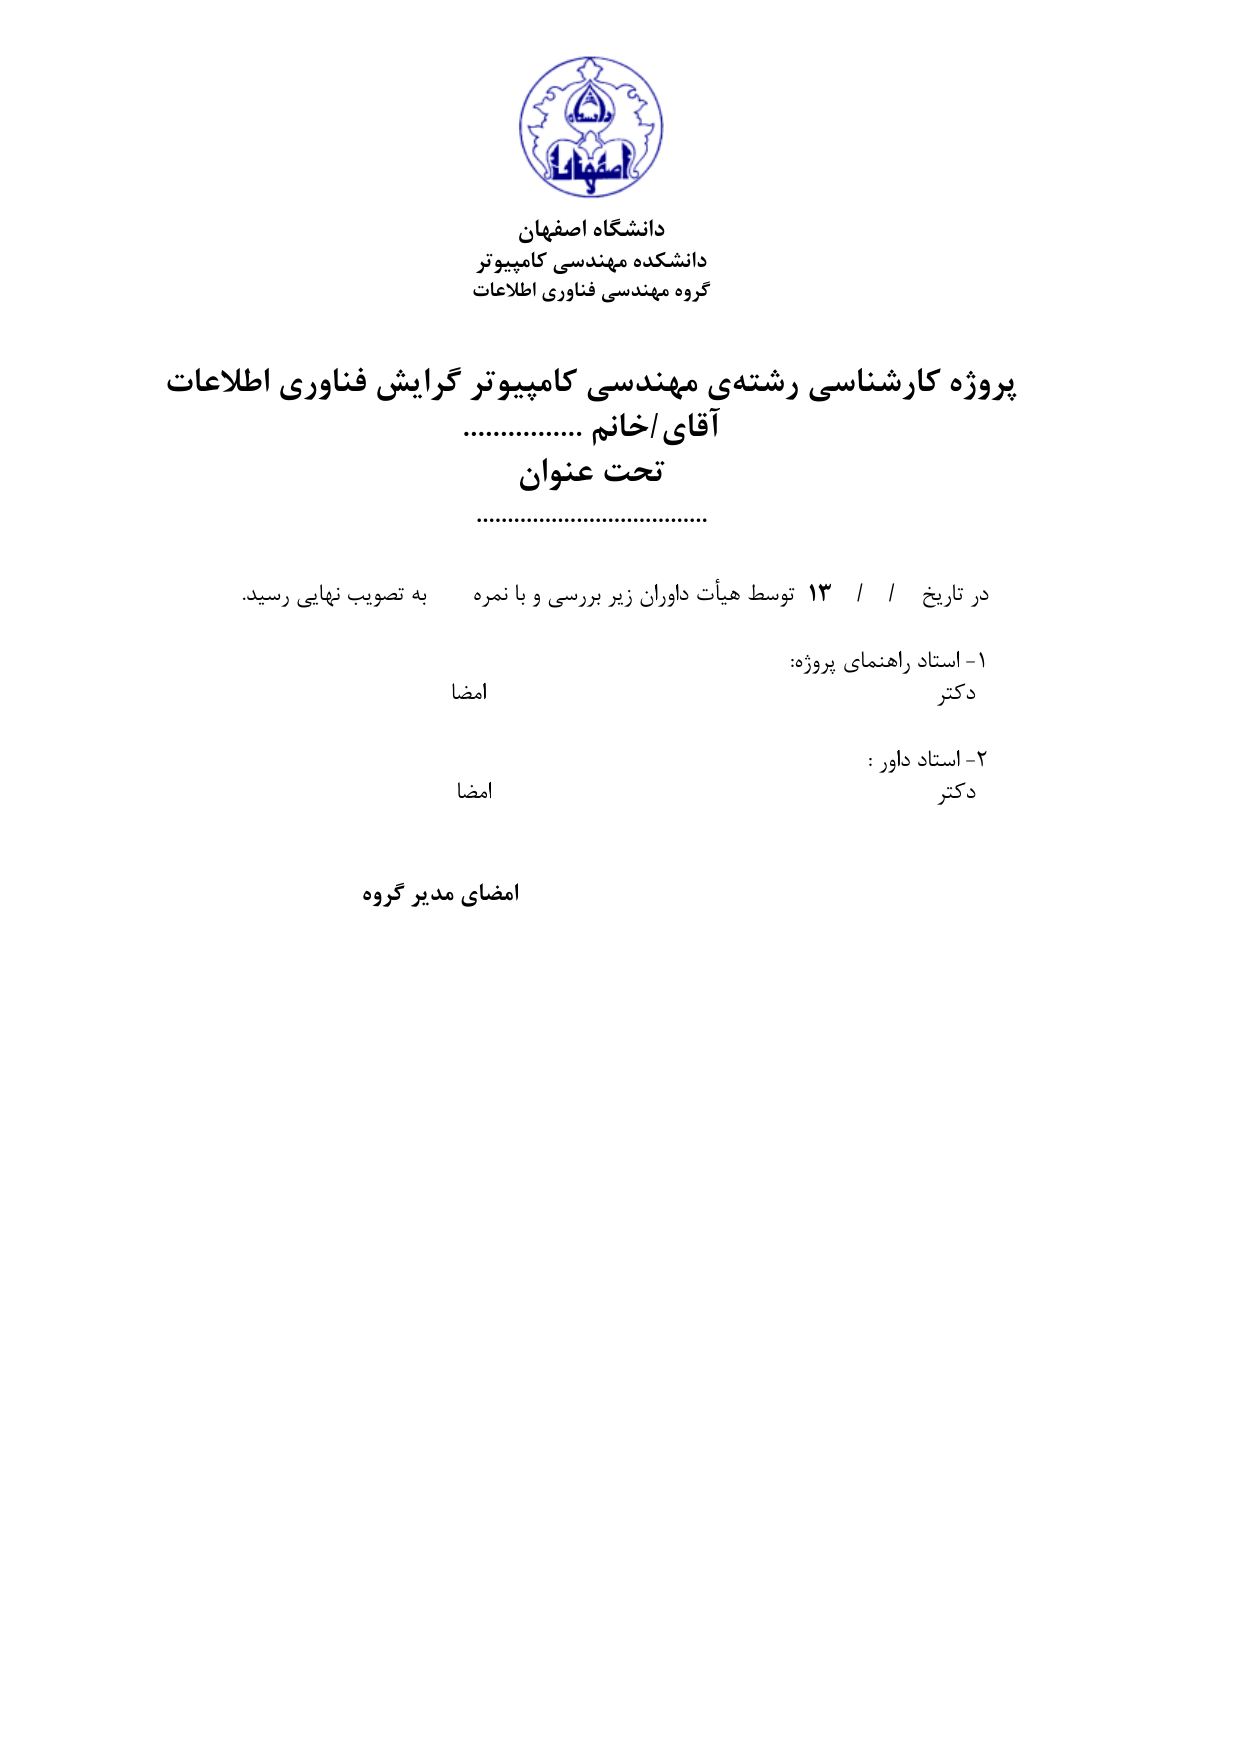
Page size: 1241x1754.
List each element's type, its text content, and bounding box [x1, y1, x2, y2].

text 2- استاد داور : [148, 749, 1033, 776]
text 1- استاد راهنماي پروژه: [148, 649, 1033, 676]
text دکتر امضا [148, 781, 1033, 808]
text دکتر امضا [148, 682, 1033, 709]
text آقاي/خانم ................ [148, 411, 1033, 449]
text در تاريخ / / 13 توسط هيأت داوران زير بررسي و با نمره به تصويب نهايي رسيد. [148, 582, 1033, 609]
text امضاي مدير گروه [148, 883, 1033, 910]
text گروه مهندسی فناوری اطلاعات [148, 281, 1033, 304]
text پروژه کارشناسی رشته‌ي مهندسی کامپيوتر گرايش فناوری اطلاعات [148, 366, 1033, 404]
text تحت عنوان [148, 456, 1033, 494]
text دانشگاه اصفهان [148, 219, 1033, 246]
text دانشکده مهندسي کامپیوتر [148, 251, 1033, 276]
text ..................................... [148, 501, 1033, 533]
